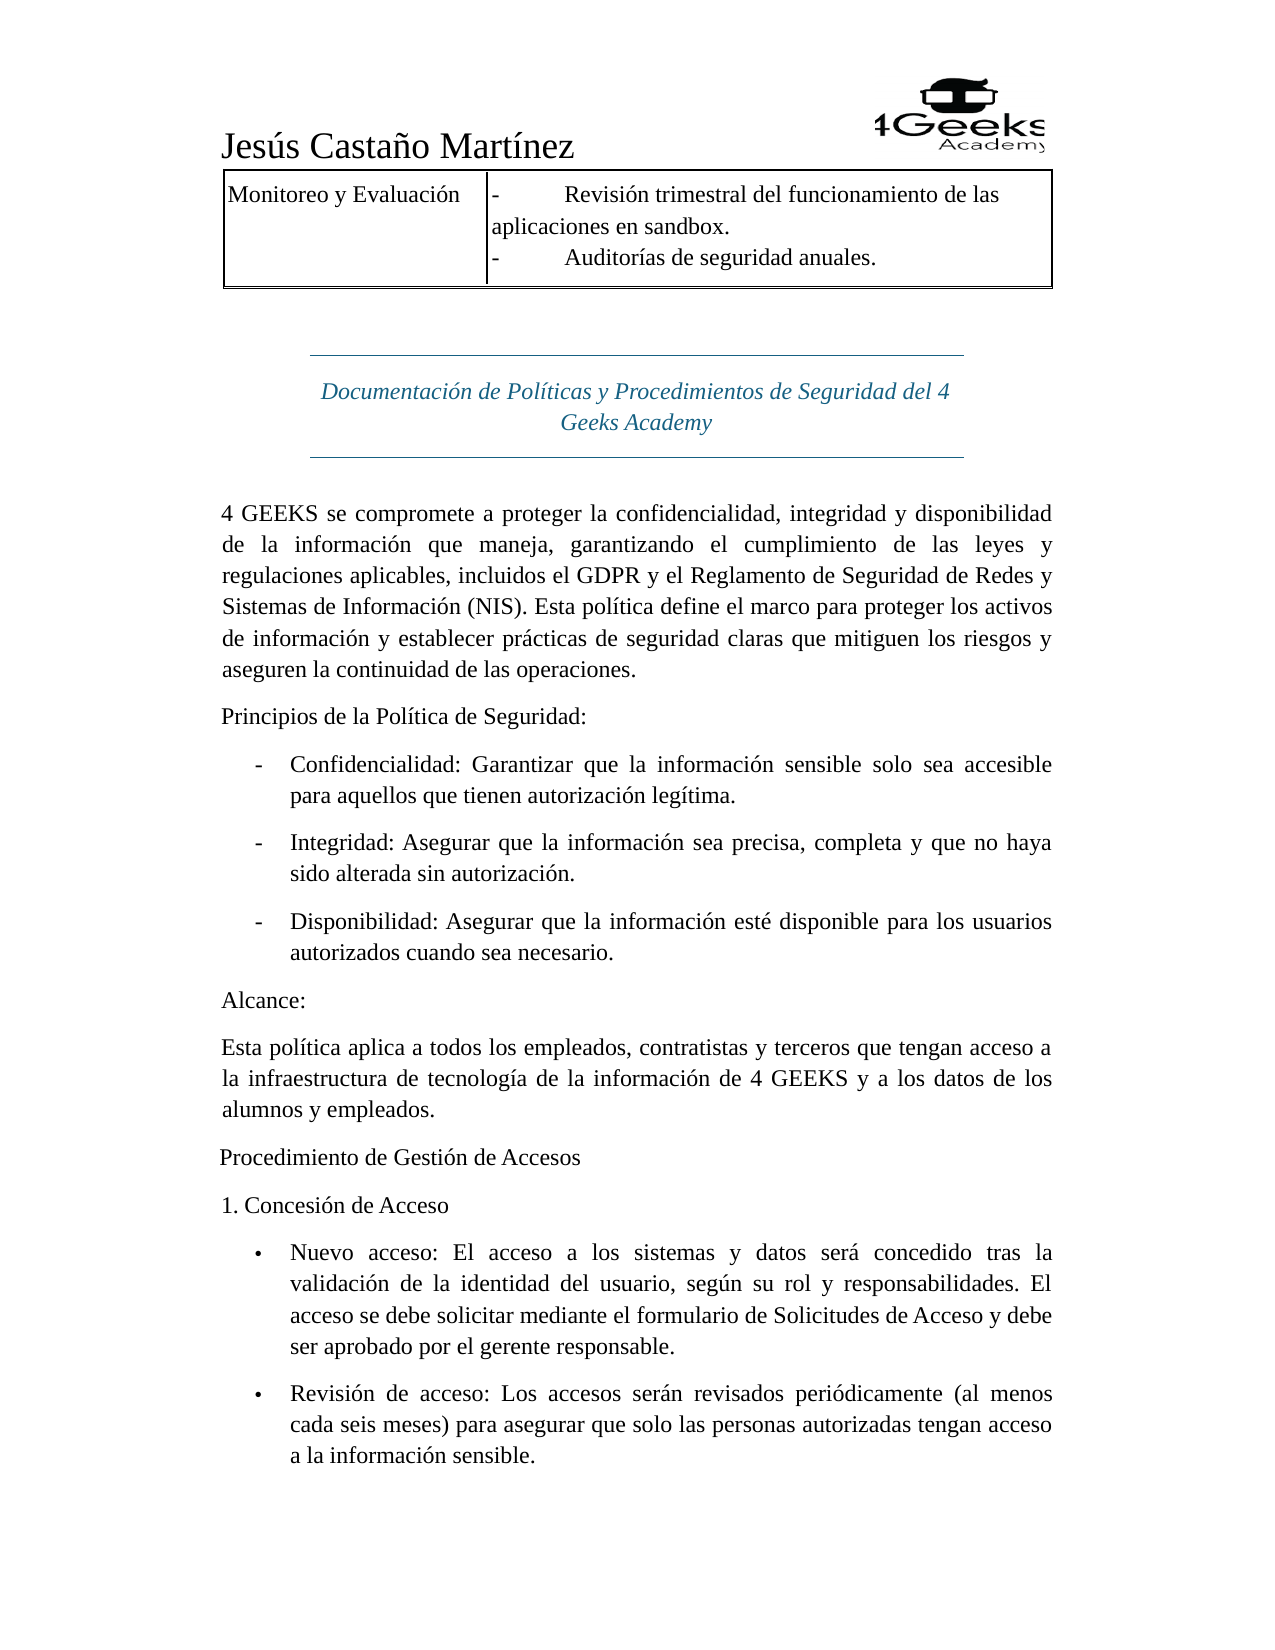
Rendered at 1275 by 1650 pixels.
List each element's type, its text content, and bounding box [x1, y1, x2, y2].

text Documentación de Políticas y Procedimientos de Seguridad del 4 Geeks Academy [310, 356, 964, 457]
list Concesión de Acceso [221, 1191, 1054, 1218]
list Revisión de acceso: Los accesos serán revisados periódicamente (al menos cada seis meses) para asegurar que solo las personas autorizadas tengan acceso a la información sensible. [254, 1379, 1054, 1469]
text Procedimiento de Gestión de Accesos [219, 1143, 1054, 1171]
list Disponibilidad: Asegurar que la información esté disponible para los usuarios autorizados cuando sea necesario. [254, 907, 1054, 966]
text Esta política aplica a todos los empleados, contratistas y terceros que tengan acceso a la infraestructura de tecnología de la información de 4 GEEKS y a los datos de los alumnos y empleados. [221, 1033, 1054, 1123]
list Confidencialidad: Garantizar que la información sensible solo sea accesible para aquellos que tienen autorización legítima. [254, 750, 1054, 808]
picture [875, 69, 1045, 159]
list Nuevo acceso: El acceso a los sistemas y datos será concedido tras la validación de la identidad del usuario, según su rol y responsabilidades. El acceso se debe solicitar mediante el formulario de Solicitudes de Acceso y debe ser aprobado por el gerente responsable. [254, 1238, 1054, 1359]
table_cell Monitoreo y Evaluación [225, 171, 487, 286]
text Alcance: [221, 986, 1054, 1013]
text 4 GEEKS se compromete a proteger la confidencialidad, integridad y disponibilidad de la información que maneja, garantizando el cumplimiento de las leyes y regulaciones aplicables, incluidos el GDPR y el Reglamento de Seguridad de Redes y Sistemas de Información (NIS). Esta política define el marco para proteger los activos de información y establecer prácticas de seguridad claras que mitiguen los riesgos y aseguren la continuidad de las operaciones. [221, 499, 1054, 682]
table_cell Revisión trimestral del funcionamiento de las aplicaciones en sandbox. Auditorías de seguridad anuales. [487, 171, 1051, 286]
text Principios de la Política de Seguridad: [221, 702, 1054, 730]
list Integridad: Asegurar que la información sea precisa, completa y que no haya sido alterada sin autorización. [254, 828, 1054, 887]
